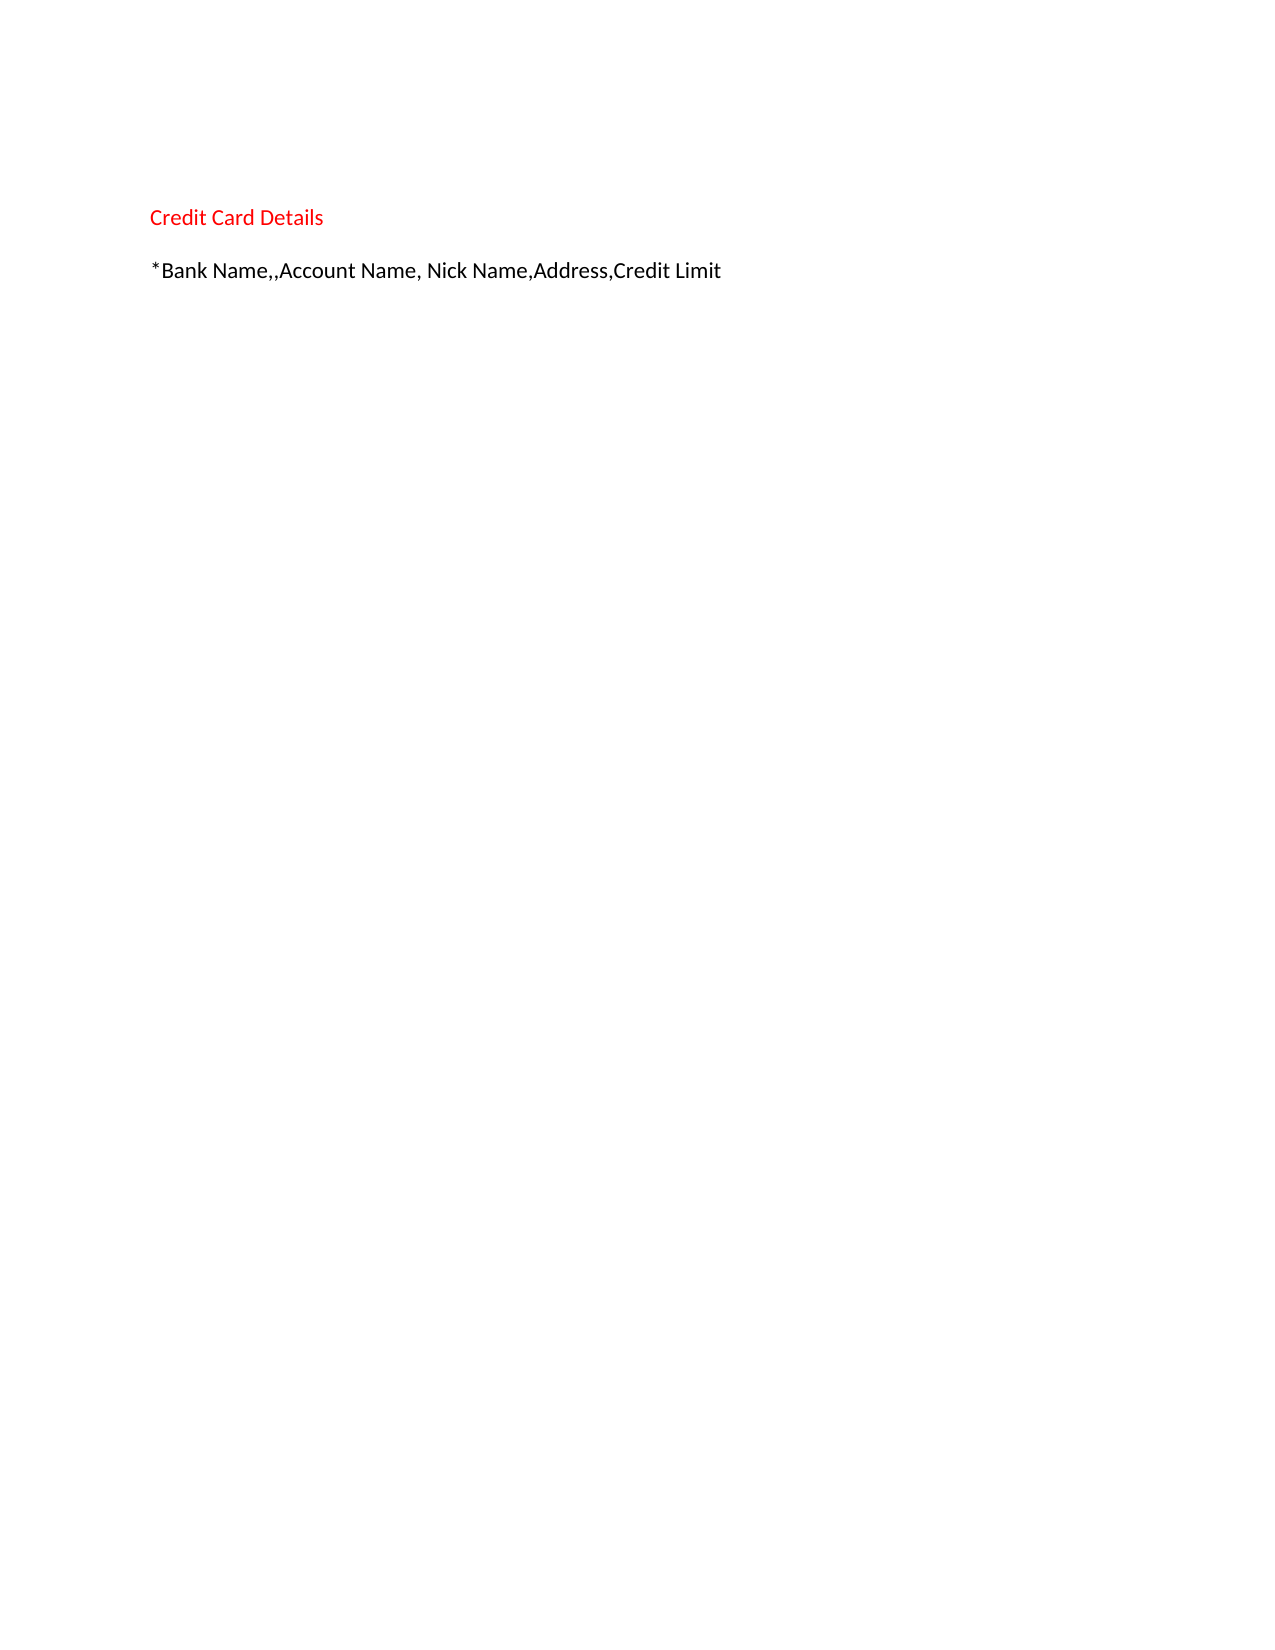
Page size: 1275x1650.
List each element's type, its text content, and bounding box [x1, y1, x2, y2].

text *Bank Name,,Account Name, Nick Name,Address,Credit Limit [150, 256, 1125, 284]
text Credit Card Details [150, 203, 1125, 231]
